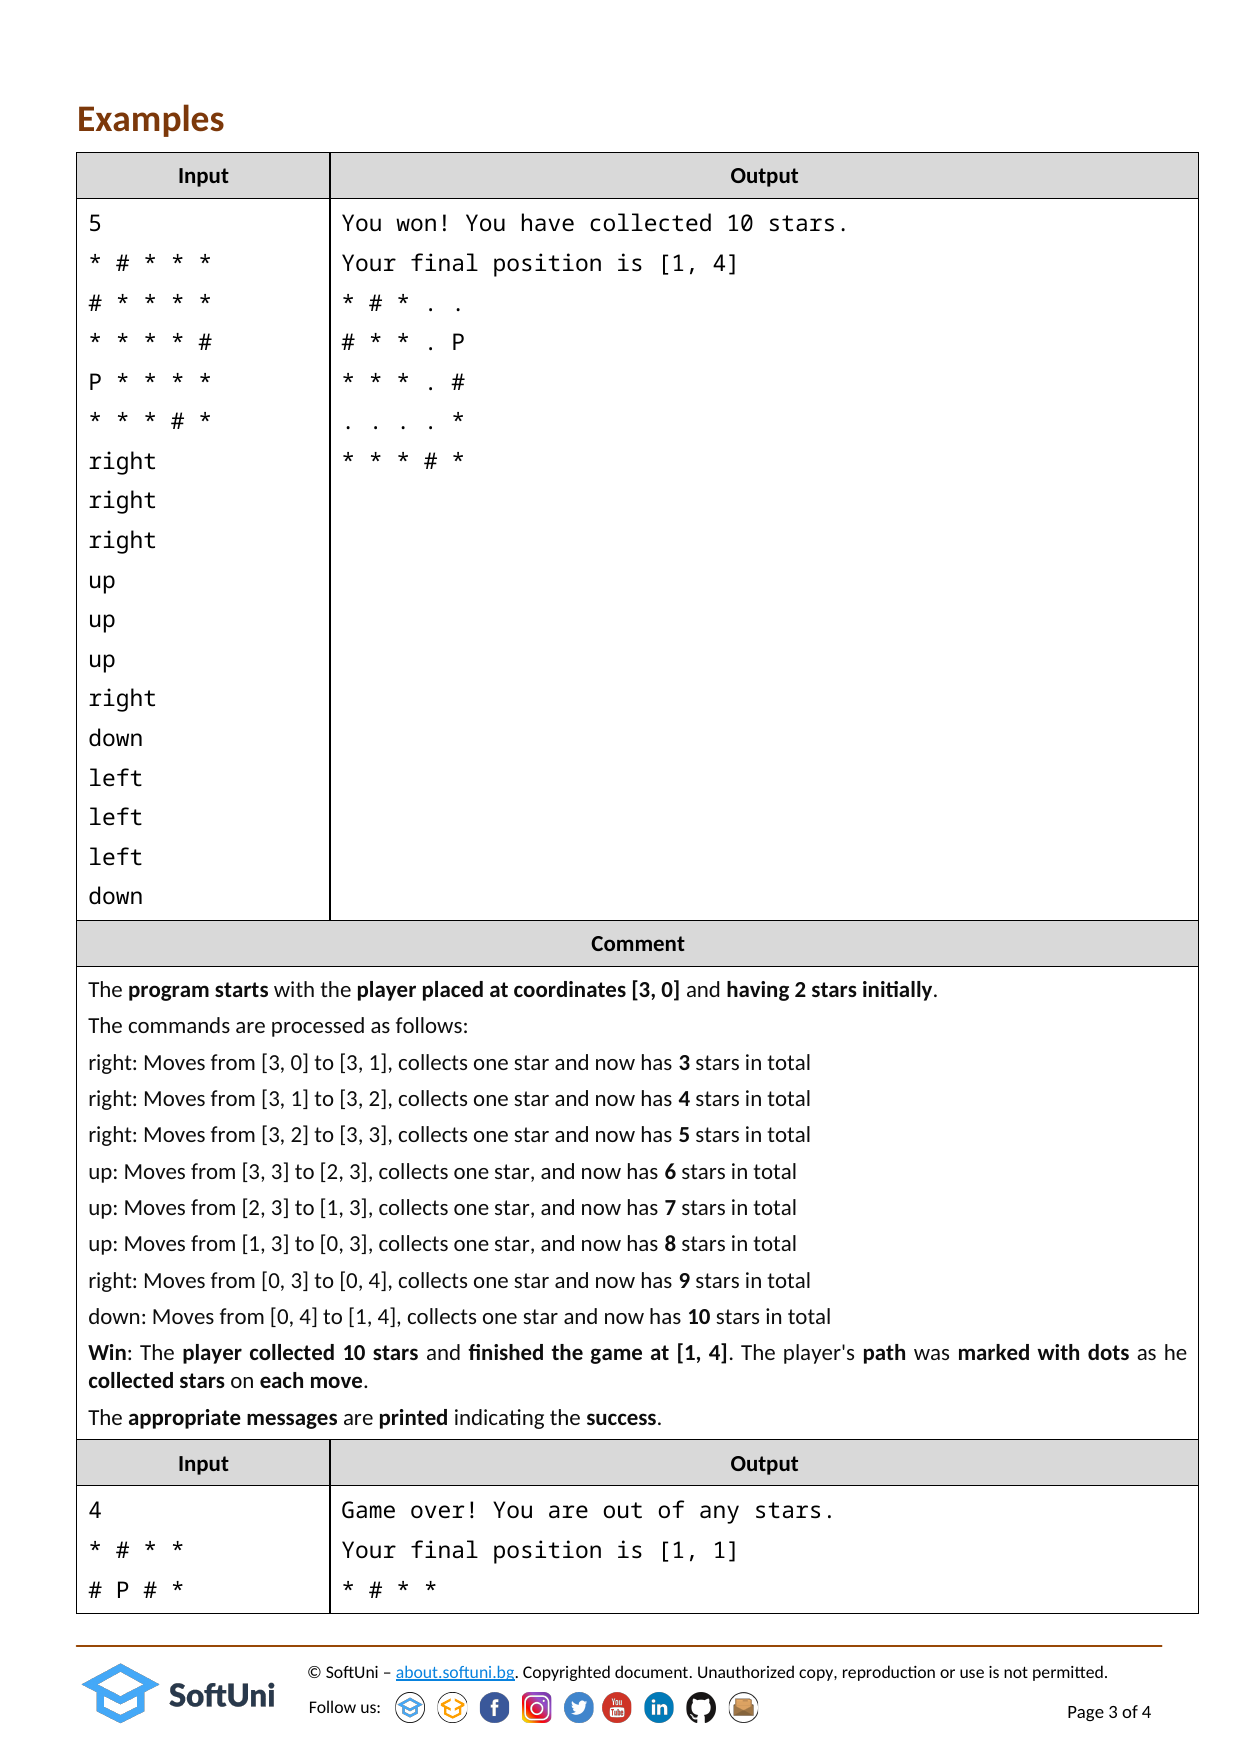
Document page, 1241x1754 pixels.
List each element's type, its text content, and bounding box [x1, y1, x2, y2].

subtitle Examples [77, 95, 1163, 141]
picture [644, 1692, 653, 1701]
picture [564, 1692, 594, 1723]
picture [522, 1692, 552, 1723]
picture [395, 1692, 425, 1723]
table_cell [331, 1486, 1198, 1613]
table_header Input [77, 153, 329, 198]
table_cell The program starts with the player placed at coordinates [3, 0] and having 2 stars initially. The commands are processed as follows: right: Moves from [3, 0] to [3, 1], collects one star and now has 3 stars in total right: Moves from [3, 1] to [3, 2], collects one star and now has 4 stars in total right: Moves from [3, 2] to [3, 3], collects one star and now has 5 stars in total up: Moves from [3, 3] to [2, 3], collects one star, and now has 6 stars in total up: Moves from [2, 3] to [1, 3], collects one star, and now has 7 stars in total up: Moves from [1, 3] to [0, 3], collects one star, and now has 8 stars in total right: Moves from [0, 3] to [0, 4], collects one star and now has 9 stars in total down: Moves from [0, 4] to [1, 4], collects one star and now has 10 stars in total Win: The player collected 10 stars and finished the game at [1, 4]. The player's path was marked with dots as he collected stars on each move. The appropriate messages are printed indicating the success. [77, 967, 1198, 1439]
picture [686, 1692, 716, 1723]
table_cell Output [331, 1440, 1198, 1485]
picture [658, 1705, 667, 1714]
table_cell You won! You have collected 10 stars. Your final position is [1, 4] * # * . . # * * . P * * * . # . . . . * * * * # * [331, 199, 1198, 920]
picture [437, 1692, 468, 1723]
table_cell 5 * # * * * # * * * * * * * * # P * * * * * * * # * right right right up up up right down left left left down [77, 199, 329, 920]
picture [728, 1692, 759, 1723]
table_cell Input [77, 1440, 329, 1485]
table_cell Comment [77, 921, 1198, 966]
picture [665, 1692, 674, 1701]
picture [602, 1692, 632, 1723]
picture [479, 1692, 510, 1723]
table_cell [77, 1486, 329, 1613]
picture [644, 1714, 653, 1723]
table_header Output [331, 153, 1198, 198]
picture [665, 1714, 674, 1723]
picture [75, 1658, 281, 1729]
